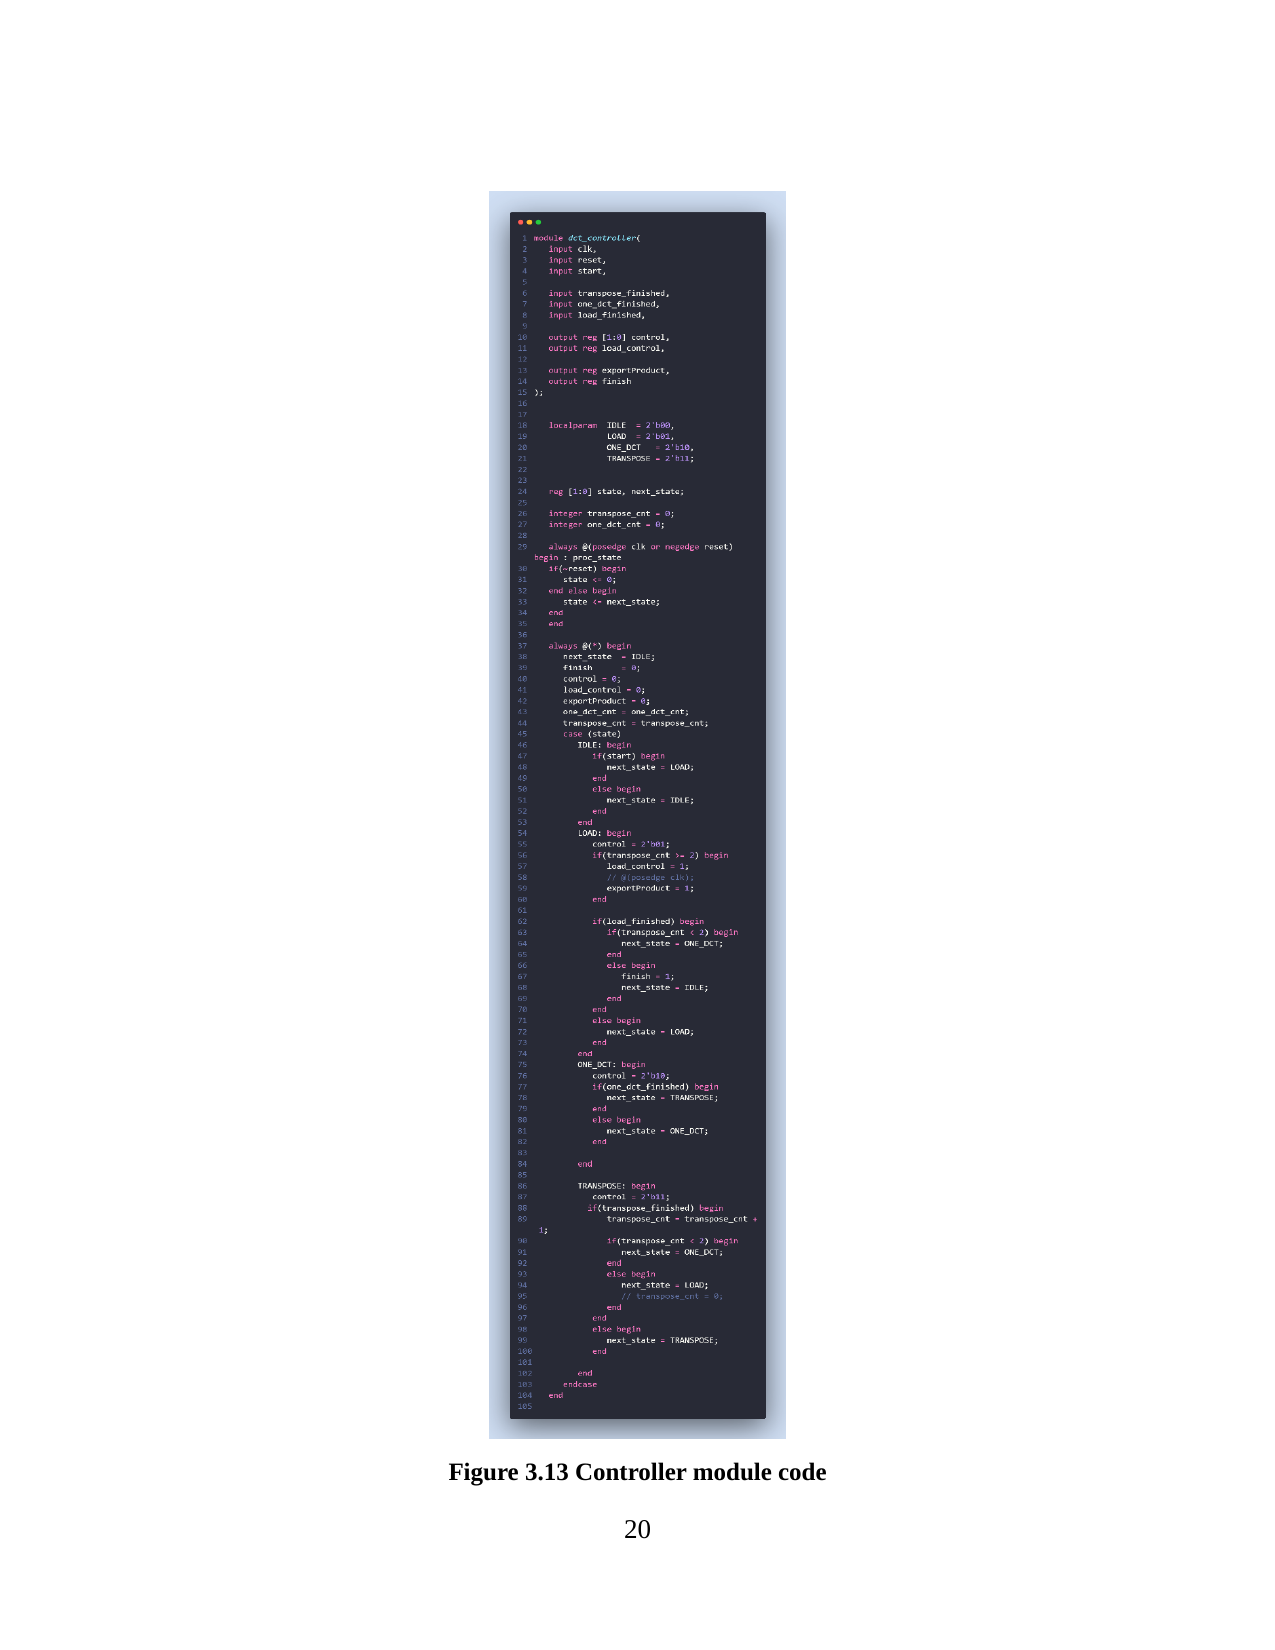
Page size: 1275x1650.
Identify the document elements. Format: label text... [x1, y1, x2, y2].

picture [489, 191, 786, 1439]
text Figure 3.13 Controller module code [150, 1457, 1125, 1486]
